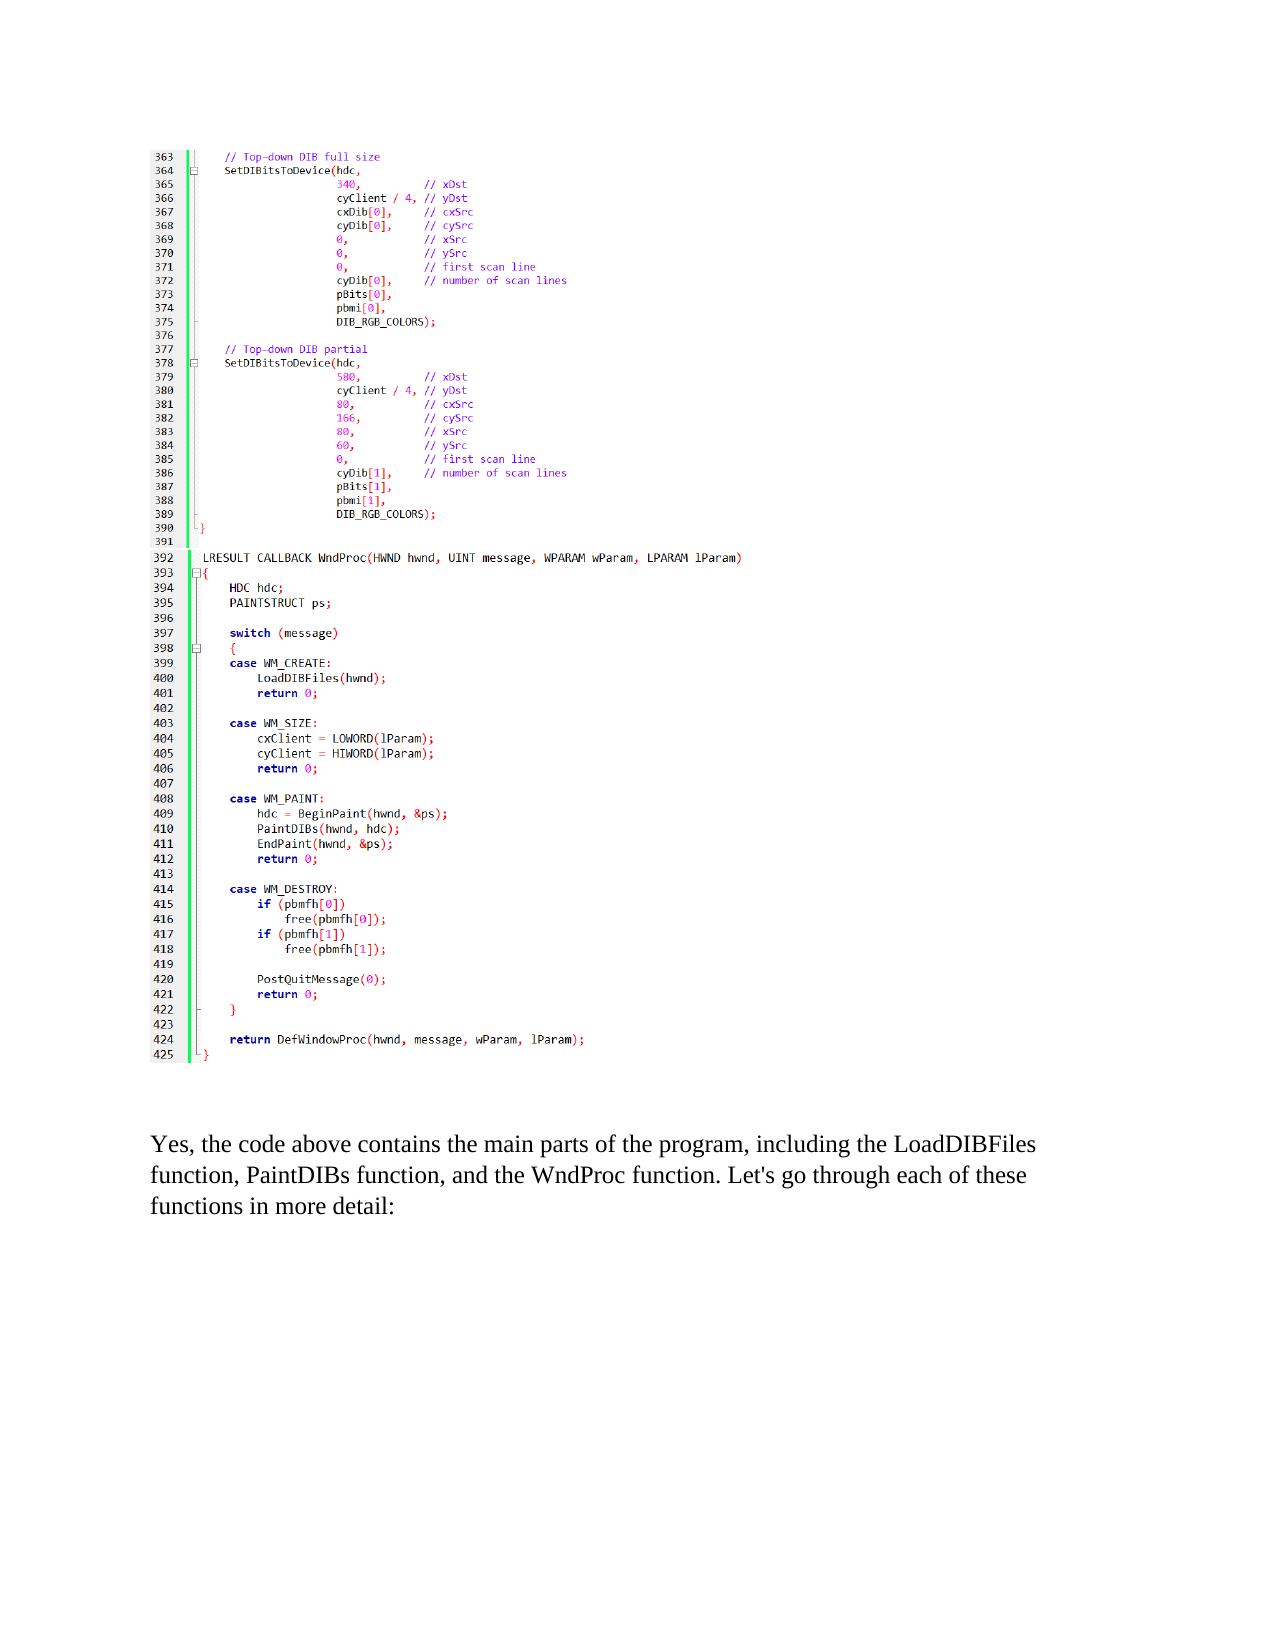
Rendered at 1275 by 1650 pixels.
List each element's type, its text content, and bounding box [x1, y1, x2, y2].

picture [150, 150, 724, 548]
text Yes, the code above contains the main parts of the program, including the LoadDIBFiles function, PaintDIBs function, and the WndProc function. Let's go through each of these functions in more detail: [150, 1129, 1125, 1220]
picture [150, 549, 753, 1063]
